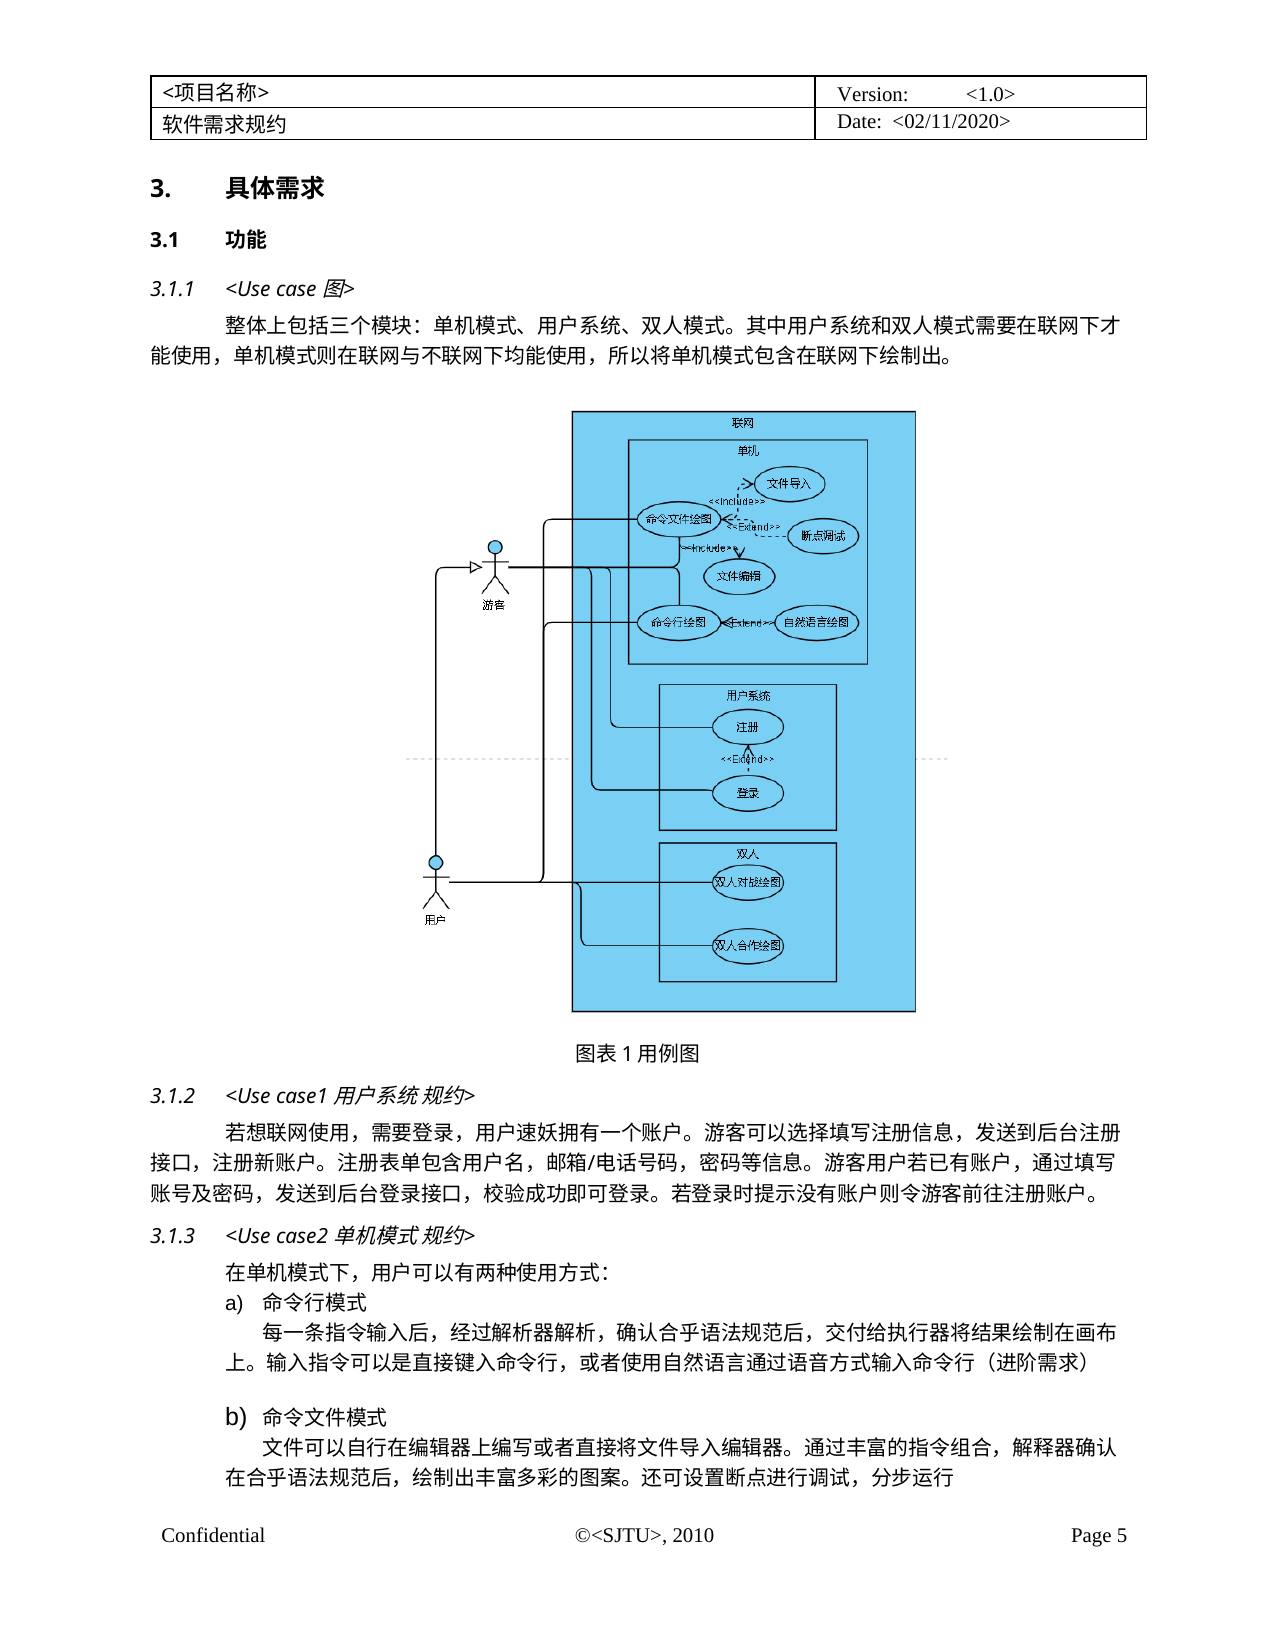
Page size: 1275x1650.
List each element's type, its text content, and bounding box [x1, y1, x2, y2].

subtitle 具体需求 [150, 169, 1125, 205]
subtitle <Use case2 单机模式 规约> [150, 1219, 1125, 1250]
text 图表 1用例图 [150, 1037, 1125, 1067]
picture [402, 398, 948, 1025]
subtitle <Use case 图> [150, 273, 1125, 303]
subtitle 功能 [150, 224, 1125, 254]
list 命令文件模式 [225, 1401, 1125, 1431]
subtitle <Use case1 用户系统 规约> [150, 1080, 1125, 1110]
text 整体上包括三个模块：单机模式、用户系统、双人模式。其中用户系统和双人模式需要在联网下才能使用，单机模式则在联网与不联网下均能使用，所以将单机模式包含在联网下绘制出。 [150, 309, 1125, 370]
text 若想联网使用，需要登录，用户速妖拥有一个账户。游客可以选择填写注册信息，发送到后台注册接口，注册新账户。注册表单包含用户名，邮箱/电话号码，密码等信息。游客用户若已有账户，通过填写账号及密码，发送到后台登录接口，校验成功即可登录。若登录时提示没有账户则令游客前往注册账户。 [150, 1116, 1125, 1207]
text 每一条指令输入后，经过解析器解析，确认合乎语法规范后，交付给执行器将结果绘制在画布上。输入指令可以是直接键入命令行，或者使用自然语言通过语音方式输入命令行（进阶需求） [225, 1316, 1125, 1377]
text 在单机模式下，用户可以有两种使用方式： [150, 1256, 1125, 1286]
text 文件可以自行在编辑器上编写或者直接将文件导入编辑器。通过丰富的指令组合，解释器确认在合乎语法规范后，绘制出丰富多彩的图案。还可设置断点进行调试，分步运行 [225, 1431, 1125, 1491]
list 命令行模式 [225, 1286, 1125, 1316]
